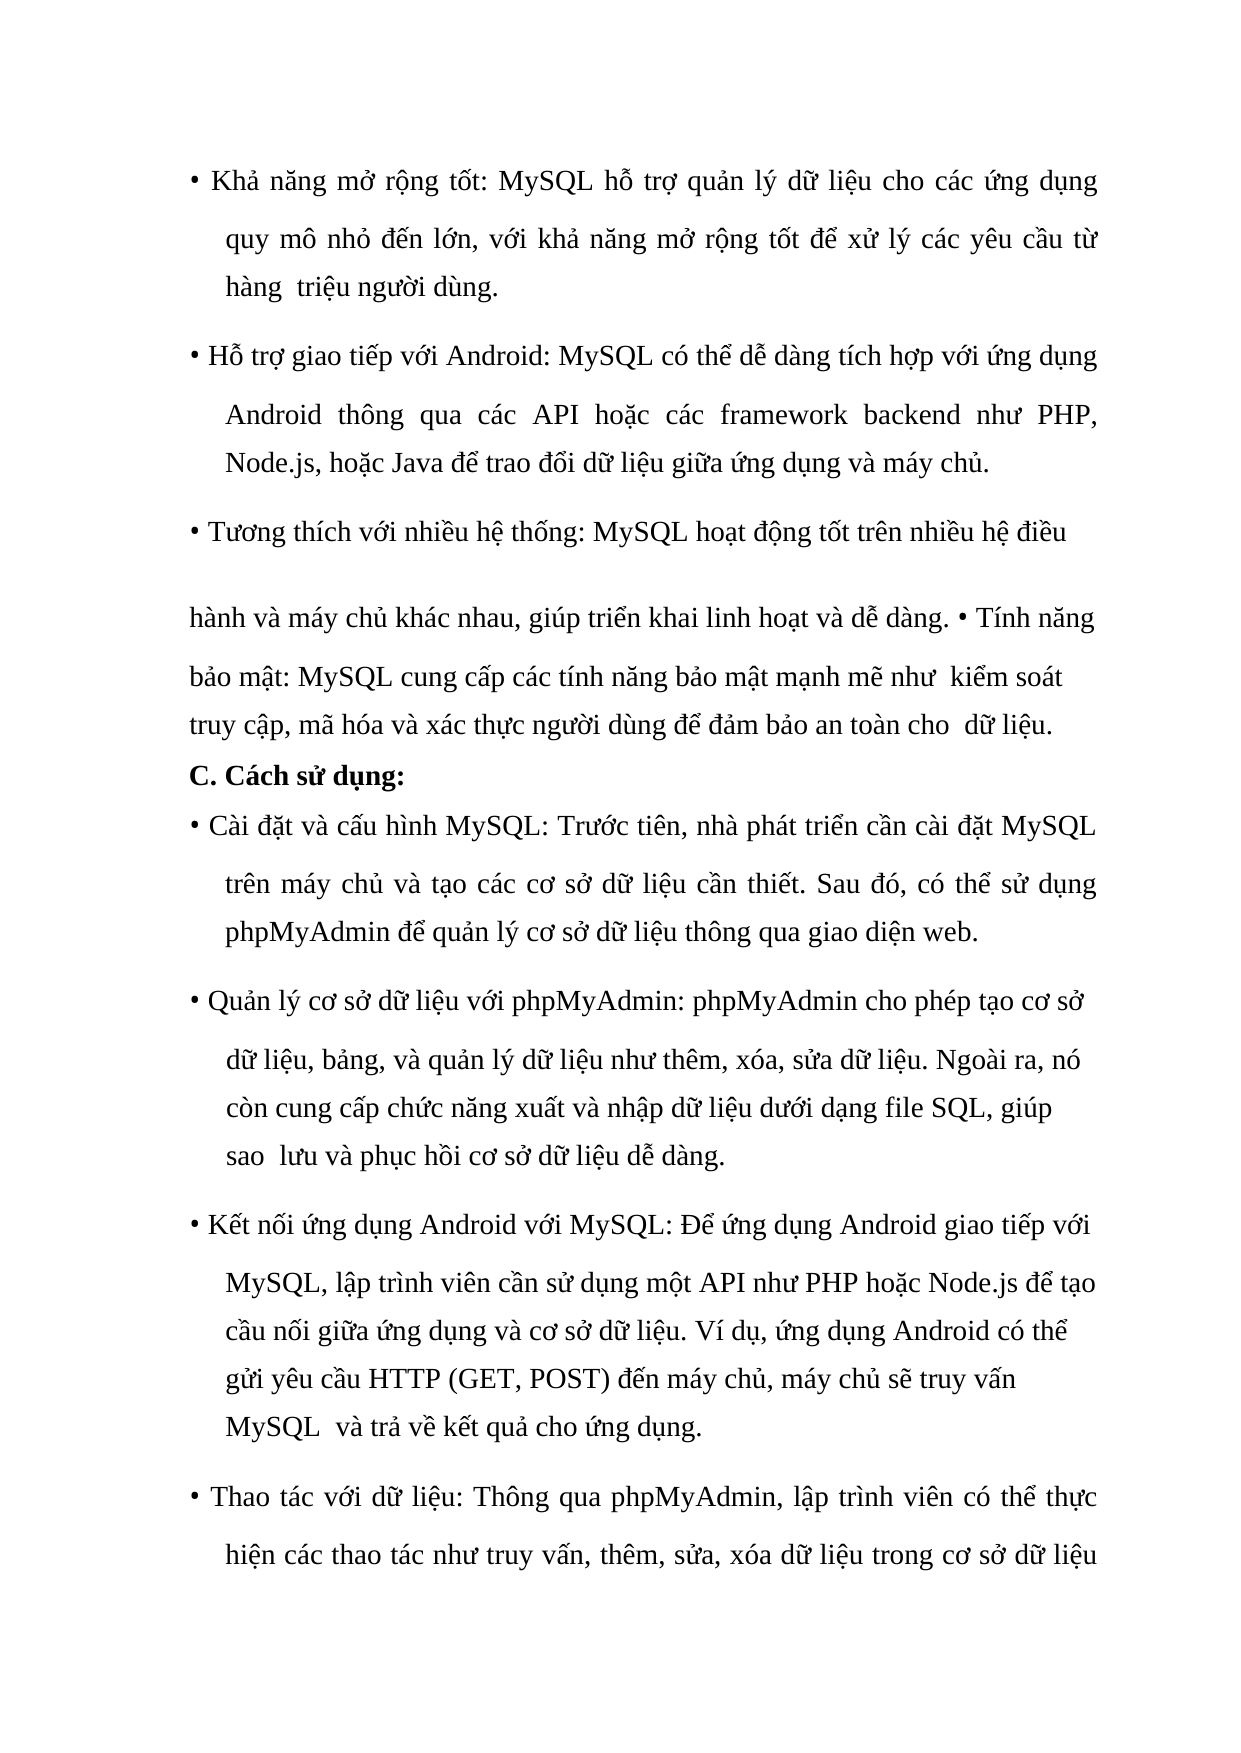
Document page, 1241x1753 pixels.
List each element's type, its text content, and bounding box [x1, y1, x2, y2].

text • Kết nối ứng dụng Android với MySQL: Để ứng dụng Android giao tiếp với MySQL, lập trình viên cần sử dụng một API như PHP hoặc Node.js để tạo cầu nối giữa ứng dụng và cơ sở dữ liệu. Ví dụ, ứng dụng Android có thể gửi yêu cầu HTTP (GET, POST) đến máy chủ, máy chủ sẽ truy vấn MySQL và trả về kết quả cho ứng dụng. [189, 1191, 1098, 1443]
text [189, 1463, 1098, 1571]
text • Cài đặt và cấu hình MySQL: Trước tiên, nhà phát triển cần cài đặt MySQL trên máy chủ và tạo các cơ sở dữ liệu cần thiết. Sau đó, có thể sử dụng phpMyAdmin để quản lý cơ sở dữ liệu thông qua giao diện web. [189, 792, 1098, 948]
text C. Cách sử dụng: [189, 758, 1098, 792]
text • Tương thích với nhiều hệ thống: MySQL hoạt động tốt trên nhiều hệ điều hành và máy chủ khác nhau, giúp triển khai linh hoạt và dễ dàng. • Tính năng bảo mật: MySQL cung cấp các tính năng bảo mật mạnh mẽ như kiểm soát truy cập, mã hóa và xác thực người dùng để đảm bảo an toàn cho dữ liệu. [189, 498, 1098, 741]
text • Quản lý cơ sở dữ liệu với phpMyAdmin: phpMyAdmin cho phép tạo cơ sở dữ liệu, bảng, và quản lý dữ liệu như thêm, xóa, sửa dữ liệu. Ngoài ra, nó còn cung cấp chức năng xuất và nhập dữ liệu dưới dạng file SQL, giúp sao lưu và phục hồi cơ sở dữ liệu dễ dàng. [189, 968, 1098, 1171]
text • Khả năng mở rộng tốt: MySQL hỗ trợ quản lý dữ liệu cho các ứng dụng quy mô nhỏ đến lớn, với khả năng mở rộng tốt để xử lý các yêu cầu từ hàng triệu người dùng. [189, 147, 1098, 303]
text • Hỗ trợ giao tiếp với Android: MySQL có thể dễ dàng tích hợp với ứng dụng Android thông qua các API hoặc các framework backend như PHP, Node.js, hoặc Java để trao đổi dữ liệu giữa ứng dụng và máy chủ. [189, 323, 1098, 478]
